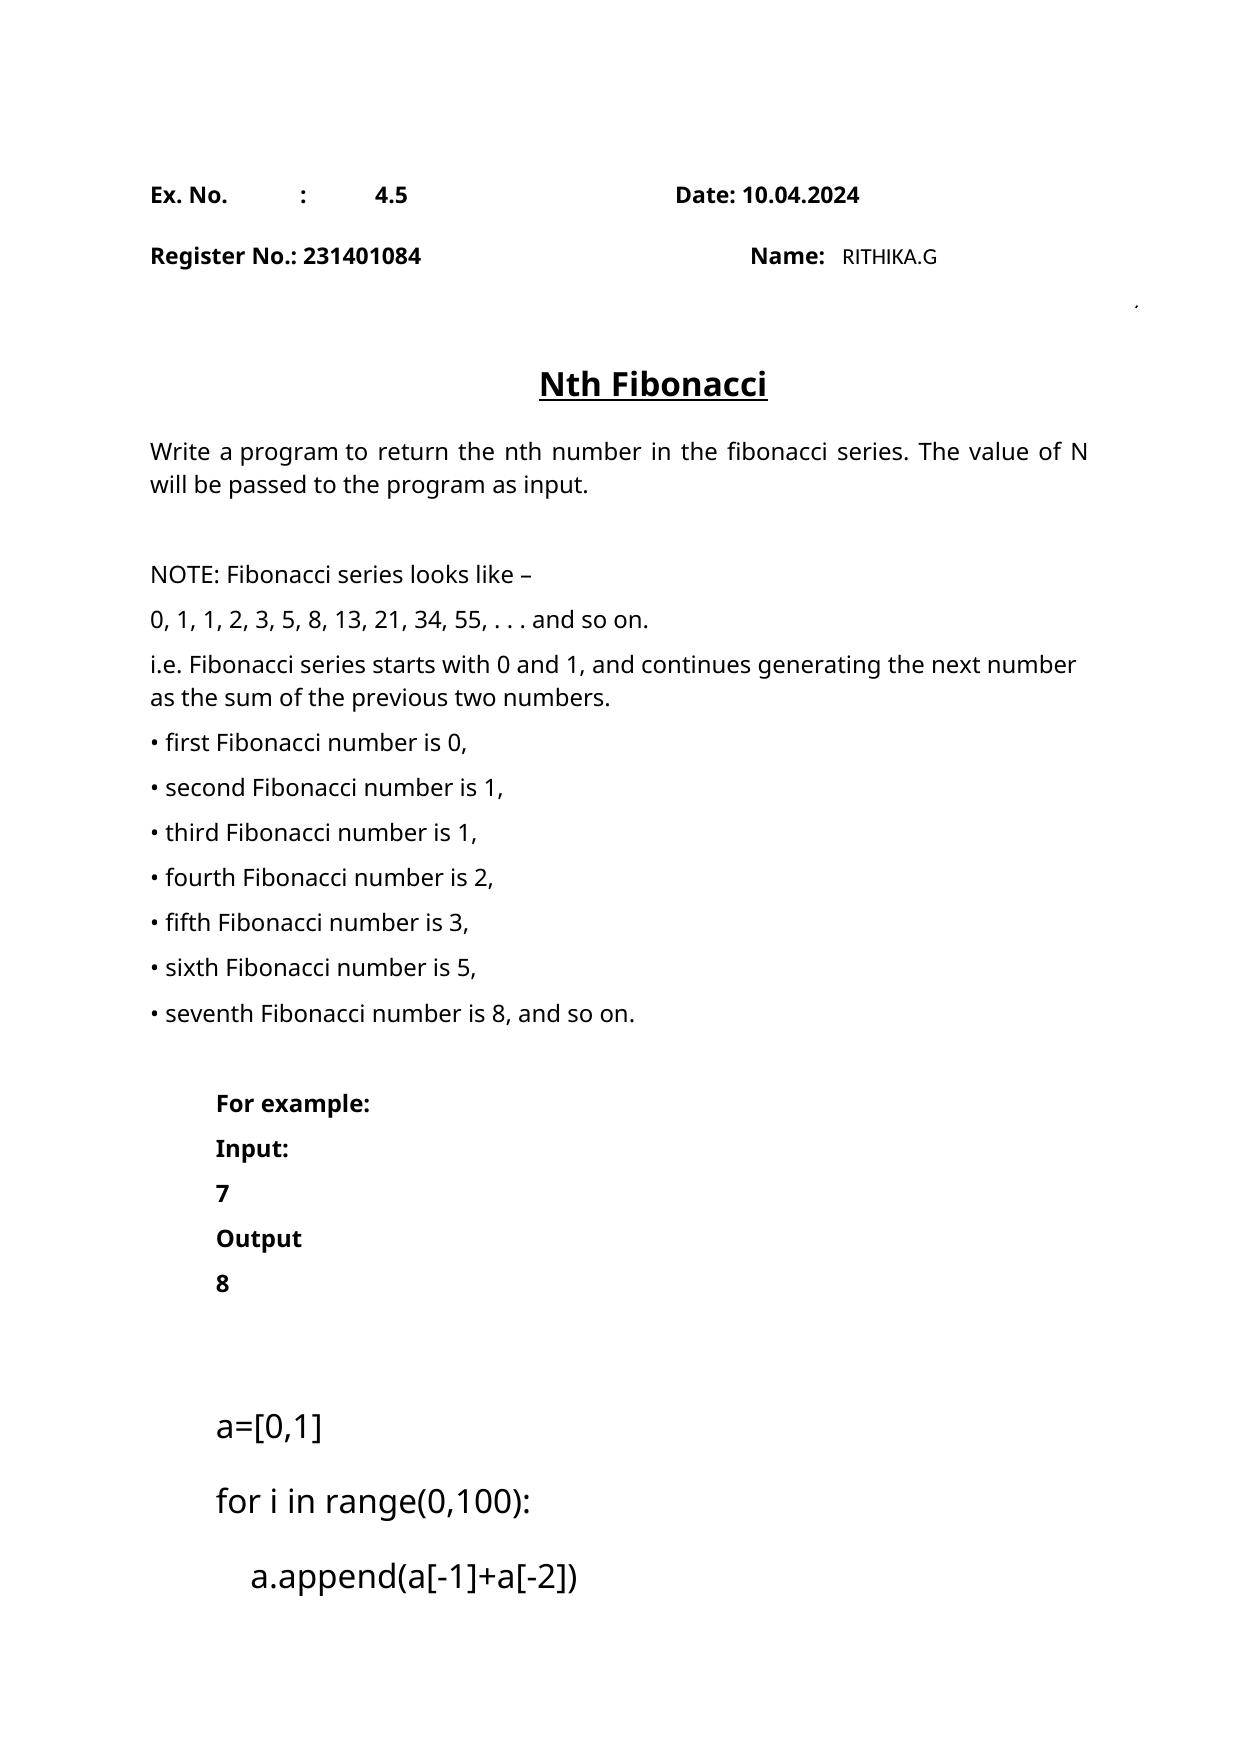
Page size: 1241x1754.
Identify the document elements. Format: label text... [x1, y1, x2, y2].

text Write a program to return the nth number in the fibonacci series. The value of N will be passed to the program as input. [150, 435, 1090, 500]
text • fourth Fibonacci number is 2, [150, 861, 1090, 894]
text • seventh Fibonacci number is 8, and so on. [150, 996, 1090, 1029]
text 0, 1, 1, 2, 3, 5, 8, 13, 21, 34, 55, . . . and so on. [150, 603, 1090, 636]
text 8 [216, 1267, 1090, 1299]
text NOTE: Fibonacci series looks like – [150, 558, 1090, 590]
text For example: [216, 1087, 1090, 1119]
text for i in range(0,100): [216, 1478, 1090, 1523]
text a.append(a[-1]+a[-2]) [216, 1552, 1090, 1598]
text a=[0,1] [216, 1403, 1090, 1449]
text Input: [216, 1132, 1090, 1164]
text Register No.: 231401084 Name: RITHIKA.G [150, 239, 1090, 271]
text 7 [216, 1177, 1090, 1209]
text Ex. No. : 4.5 Date: 10.04.2024 [150, 179, 1090, 210]
text • fifth Fibonacci number is 3, [150, 906, 1090, 939]
text • first Fibonacci number is 0, [150, 726, 1090, 758]
text Nth Fibonacci [216, 360, 1090, 406]
text • sixth Fibonacci number is 5, [150, 951, 1090, 984]
text • third Fibonacci number is 1, [150, 816, 1090, 848]
text Output [216, 1222, 1090, 1254]
text i.e. Fibonacci series starts with 0 and 1, and continues generating the next number as the sum of the previous two numbers. [150, 648, 1090, 713]
text • second Fibonacci number is 1, [150, 771, 1090, 803]
